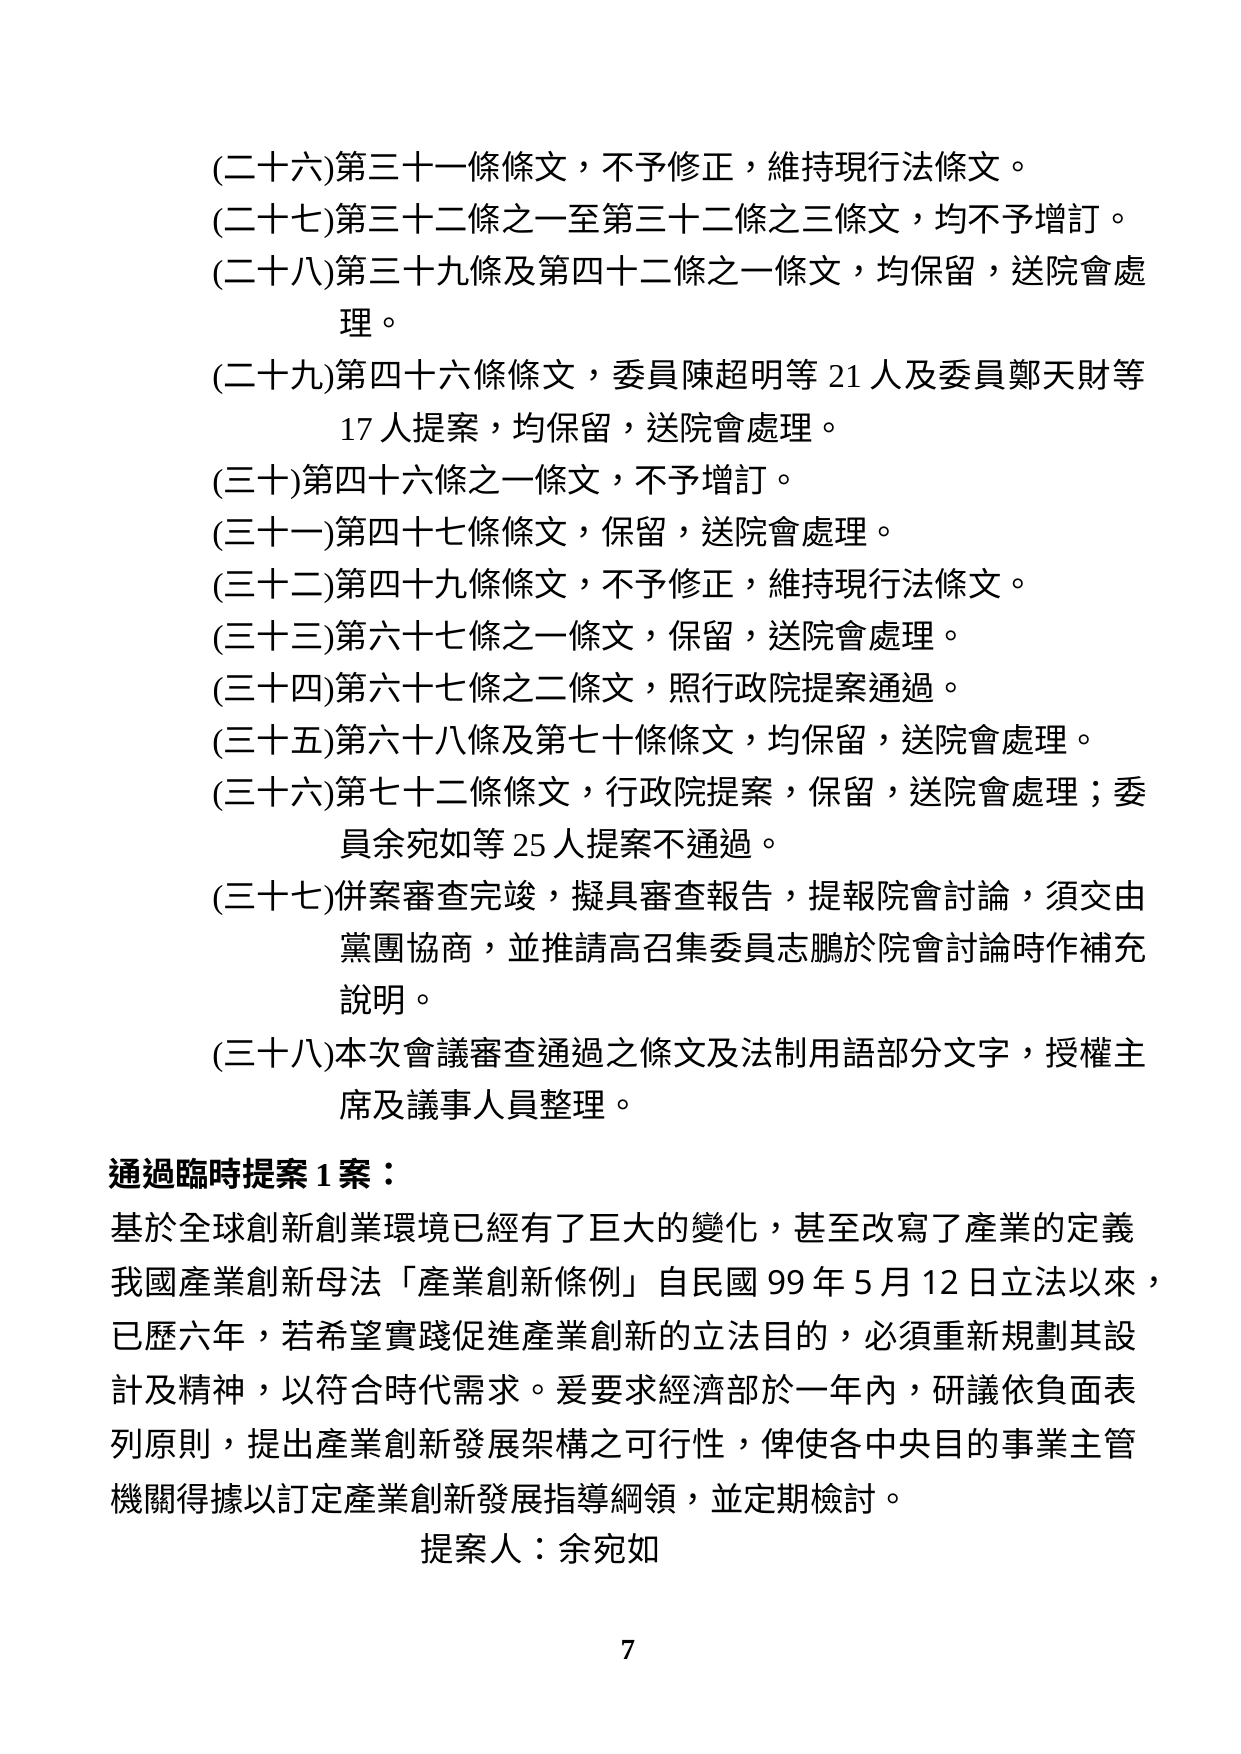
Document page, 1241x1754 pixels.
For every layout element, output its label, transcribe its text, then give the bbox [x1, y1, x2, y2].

list 第七十二條條文，行政院提案，保留，送院會處理；委員余宛如等25人提案不通過。 [212, 763, 1146, 867]
list 基於全球創新創業環境已經有了巨大的變化，甚至改寫了產業的定義。我國產業創新母法「產業創新條例」自民國99年5月12日立法以來，已歷六年，若希望實踐促進產業創新的立法目的，必須重新規劃其設計及精神，以符合時代需求。爰要求經濟部於一年內，研議依負面表列原則，提出產業創新發展架構之可行性，俾使各中央目的事業主管機關得據以訂定產業創新發展指導綱領，並定期檢討。 [110, 1197, 1138, 1522]
list 第四十六條條文，委員陳超明等21人及委員鄭天財等17人提案，均保留，送院會處理。 [212, 346, 1146, 450]
text 通過臨時提案1案： [5, 1143, 1138, 1197]
list 第四十九條條文，不予修正，維持現行法條文。 [212, 554, 1146, 607]
list 第六十八條及第七十條條文，均保留，送院會處理。 [212, 711, 1146, 763]
list 第三十一條條文，不予修正，維持現行法條文。 [212, 138, 1146, 190]
list 第六十七條之一條文，保留，送院會處理。 [212, 607, 1146, 659]
text 提案人：余宛如 [386, 1522, 1042, 1573]
list 第三十二條之一至第三十二條之三條文，均不予增訂。 [212, 190, 1146, 242]
list 第四十七條條文，保留，送院會處理。 [212, 502, 1146, 554]
list 第六十七條之二條文，照行政院提案通過。 [212, 659, 1146, 711]
list 併案審查完竣，擬具審查報告，提報院會討論，須交由黨團協商，並推請高召集委員志鵬於院會討論時作補充說明。 [212, 867, 1146, 1023]
list 本次會議審查通過之條文及法制用語部分文字，授權主席及議事人員整理。 [212, 1023, 1146, 1127]
list 第三十九條及第四十二條之一條文，均保留，送院會處理。 [212, 242, 1146, 346]
list 第四十六條之一條文，不予增訂。 [212, 450, 1146, 502]
